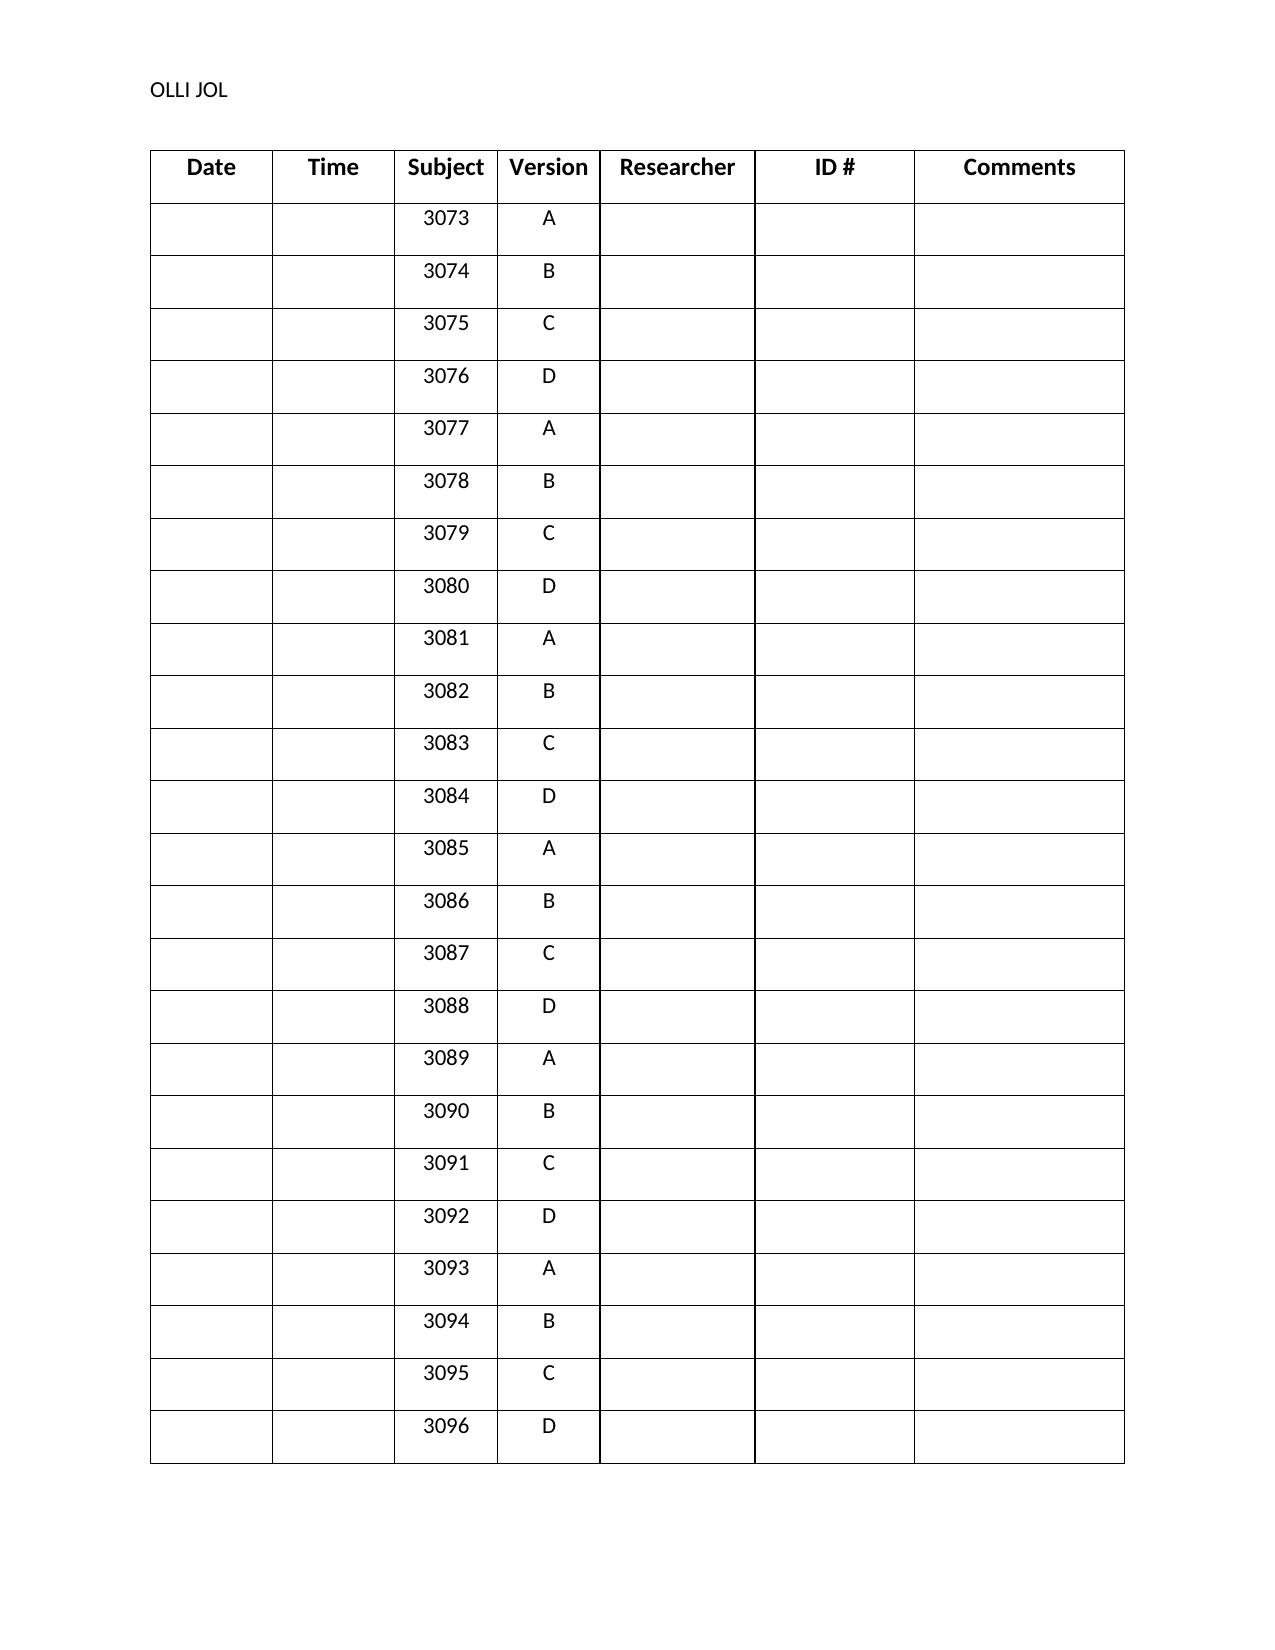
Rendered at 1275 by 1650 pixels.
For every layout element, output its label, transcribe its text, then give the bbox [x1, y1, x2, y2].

table_cell C [498, 729, 599, 780]
table_cell [151, 571, 272, 622]
table_cell [601, 781, 754, 832]
table_cell [601, 1096, 754, 1147]
table_cell ID # [756, 151, 914, 202]
table_cell D [498, 1201, 599, 1252]
table_cell [756, 1306, 914, 1357]
table_cell [756, 624, 914, 675]
table_cell [273, 939, 394, 990]
table_cell [151, 519, 272, 570]
table_cell [915, 781, 1124, 832]
table_cell B [498, 1306, 599, 1357]
table_cell 3087 [395, 939, 497, 990]
table_cell [915, 729, 1124, 780]
table_cell [273, 886, 394, 937]
table_cell D [498, 991, 599, 1042]
table_cell [151, 676, 272, 727]
table_cell [915, 676, 1124, 727]
table_cell [601, 1254, 754, 1305]
table_cell [915, 1359, 1124, 1410]
table_cell 3080 [395, 571, 497, 622]
table_cell [915, 886, 1124, 937]
table_cell [151, 939, 272, 990]
table_cell B [498, 1096, 599, 1147]
table_cell 3085 [395, 834, 497, 885]
table_cell [915, 1201, 1124, 1252]
table_cell [273, 1254, 394, 1305]
table_cell [756, 571, 914, 622]
table_cell [151, 886, 272, 937]
table_cell [151, 309, 272, 360]
table_cell [601, 519, 754, 570]
table_cell 3095 [395, 1359, 497, 1410]
table_cell [756, 466, 914, 517]
table_cell [915, 1411, 1124, 1462]
table_cell [273, 676, 394, 727]
table_cell C [498, 939, 599, 990]
table_cell C [498, 309, 599, 360]
table_cell A [498, 414, 599, 465]
table_cell [915, 1254, 1124, 1305]
table_cell 3088 [395, 991, 497, 1042]
table_cell [273, 1044, 394, 1095]
table_cell 3093 [395, 1254, 497, 1305]
table_cell [273, 729, 394, 780]
table_cell [756, 1096, 914, 1147]
table_cell 3094 [395, 1306, 497, 1357]
table_cell [756, 256, 914, 307]
table_cell [601, 466, 754, 517]
table_cell [151, 1201, 272, 1252]
table_cell C [498, 1149, 599, 1200]
table_cell D [498, 361, 599, 412]
table_cell 3077 [395, 414, 497, 465]
table_cell B [498, 886, 599, 937]
table_cell [756, 886, 914, 937]
table_cell [915, 1096, 1124, 1147]
table_cell [601, 204, 754, 255]
table_cell [601, 1306, 754, 1357]
table_cell 3075 [395, 309, 497, 360]
table_cell 3090 [395, 1096, 497, 1147]
table_cell [601, 1411, 754, 1462]
table_cell [151, 1359, 272, 1410]
table_cell [273, 1359, 394, 1410]
table_cell [151, 1254, 272, 1305]
table_cell [273, 1411, 394, 1462]
table_cell 3073 [395, 204, 497, 255]
table_cell [151, 1306, 272, 1357]
table_cell [151, 1044, 272, 1095]
table_cell 3089 [395, 1044, 497, 1095]
table_cell 3079 [395, 519, 497, 570]
table_cell Comments [915, 151, 1124, 202]
table_cell [756, 361, 914, 412]
table_cell [601, 1149, 754, 1200]
table_cell [915, 571, 1124, 622]
table_cell [273, 834, 394, 885]
table_cell C [498, 519, 599, 570]
table_cell A [498, 1254, 599, 1305]
table_cell [273, 309, 394, 360]
table_cell [273, 466, 394, 517]
table_cell [756, 1254, 914, 1305]
table_cell [915, 1044, 1124, 1095]
table_cell A [498, 834, 599, 885]
table_cell [756, 676, 914, 727]
table_cell [273, 1096, 394, 1147]
table_cell [601, 624, 754, 675]
table_cell [601, 309, 754, 360]
table_cell [756, 729, 914, 780]
table_cell [601, 571, 754, 622]
table_cell [273, 781, 394, 832]
table_cell [601, 256, 754, 307]
table_cell [915, 204, 1124, 255]
table_cell [915, 361, 1124, 412]
table_cell [273, 1149, 394, 1200]
table_cell [151, 729, 272, 780]
table_cell Time [273, 151, 394, 202]
table_cell [915, 309, 1124, 360]
table_cell [756, 519, 914, 570]
table_cell [601, 676, 754, 727]
table_cell 3091 [395, 1149, 497, 1200]
table_cell Version [498, 151, 599, 202]
table_cell [756, 991, 914, 1042]
table_cell [601, 939, 754, 990]
table_cell [273, 519, 394, 570]
table_cell [601, 729, 754, 780]
table_cell 3092 [395, 1201, 497, 1252]
table_cell [756, 204, 914, 255]
table_cell [273, 414, 394, 465]
table_cell [151, 991, 272, 1042]
table_cell [151, 1149, 272, 1200]
table_cell [273, 991, 394, 1042]
table_cell [756, 781, 914, 832]
table_cell [756, 1201, 914, 1252]
table_cell [756, 1044, 914, 1095]
table_cell [915, 939, 1124, 990]
table_cell [915, 1306, 1124, 1357]
table_cell [756, 1149, 914, 1200]
table_cell [756, 1359, 914, 1410]
table_cell [151, 466, 272, 517]
table_cell [151, 361, 272, 412]
table_cell 3096 [395, 1411, 497, 1462]
table_cell 3083 [395, 729, 497, 780]
table_cell [273, 361, 394, 412]
table_cell [151, 256, 272, 307]
table_cell [915, 1149, 1124, 1200]
table_cell [601, 886, 754, 937]
table_cell [915, 466, 1124, 517]
table_cell D [498, 781, 599, 832]
table_cell [151, 781, 272, 832]
table_cell [151, 624, 272, 675]
table_cell B [498, 466, 599, 517]
table_cell [601, 991, 754, 1042]
table_cell [601, 1359, 754, 1410]
table_cell [756, 1411, 914, 1462]
table_cell [151, 834, 272, 885]
table_cell 3084 [395, 781, 497, 832]
table_cell [915, 991, 1124, 1042]
table_cell [756, 309, 914, 360]
table_cell A [498, 1044, 599, 1095]
table_cell [601, 834, 754, 885]
table_cell [151, 414, 272, 465]
table_cell [273, 256, 394, 307]
table_cell [756, 414, 914, 465]
table_cell [151, 1096, 272, 1147]
table_cell 3082 [395, 676, 497, 727]
table_cell Researcher [601, 151, 754, 202]
table_cell [756, 834, 914, 885]
table_cell [273, 204, 394, 255]
table_cell A [498, 204, 599, 255]
table_cell D [498, 571, 599, 622]
table_cell B [498, 676, 599, 727]
table_cell [915, 519, 1124, 570]
table_cell 3086 [395, 886, 497, 937]
table_cell [151, 1411, 272, 1462]
table_cell D [498, 1411, 599, 1462]
table_cell [601, 1201, 754, 1252]
table_cell [151, 204, 272, 255]
table_cell [273, 571, 394, 622]
table_cell [601, 361, 754, 412]
table_cell [915, 834, 1124, 885]
table_cell A [498, 624, 599, 675]
table_cell [756, 939, 914, 990]
table_cell [915, 414, 1124, 465]
table_cell Date [151, 151, 272, 202]
table_cell Subject [395, 151, 497, 202]
table_cell [273, 624, 394, 675]
table_cell [273, 1201, 394, 1252]
table_cell 3076 [395, 361, 497, 412]
table_cell [915, 256, 1124, 307]
table_cell [601, 414, 754, 465]
table_cell B [498, 256, 599, 307]
table_cell 3074 [395, 256, 497, 307]
table_cell C [498, 1359, 599, 1410]
table_cell 3081 [395, 624, 497, 675]
table_cell [915, 624, 1124, 675]
table_cell 3078 [395, 466, 497, 517]
table_cell [273, 1306, 394, 1357]
table_cell [601, 1044, 754, 1095]
